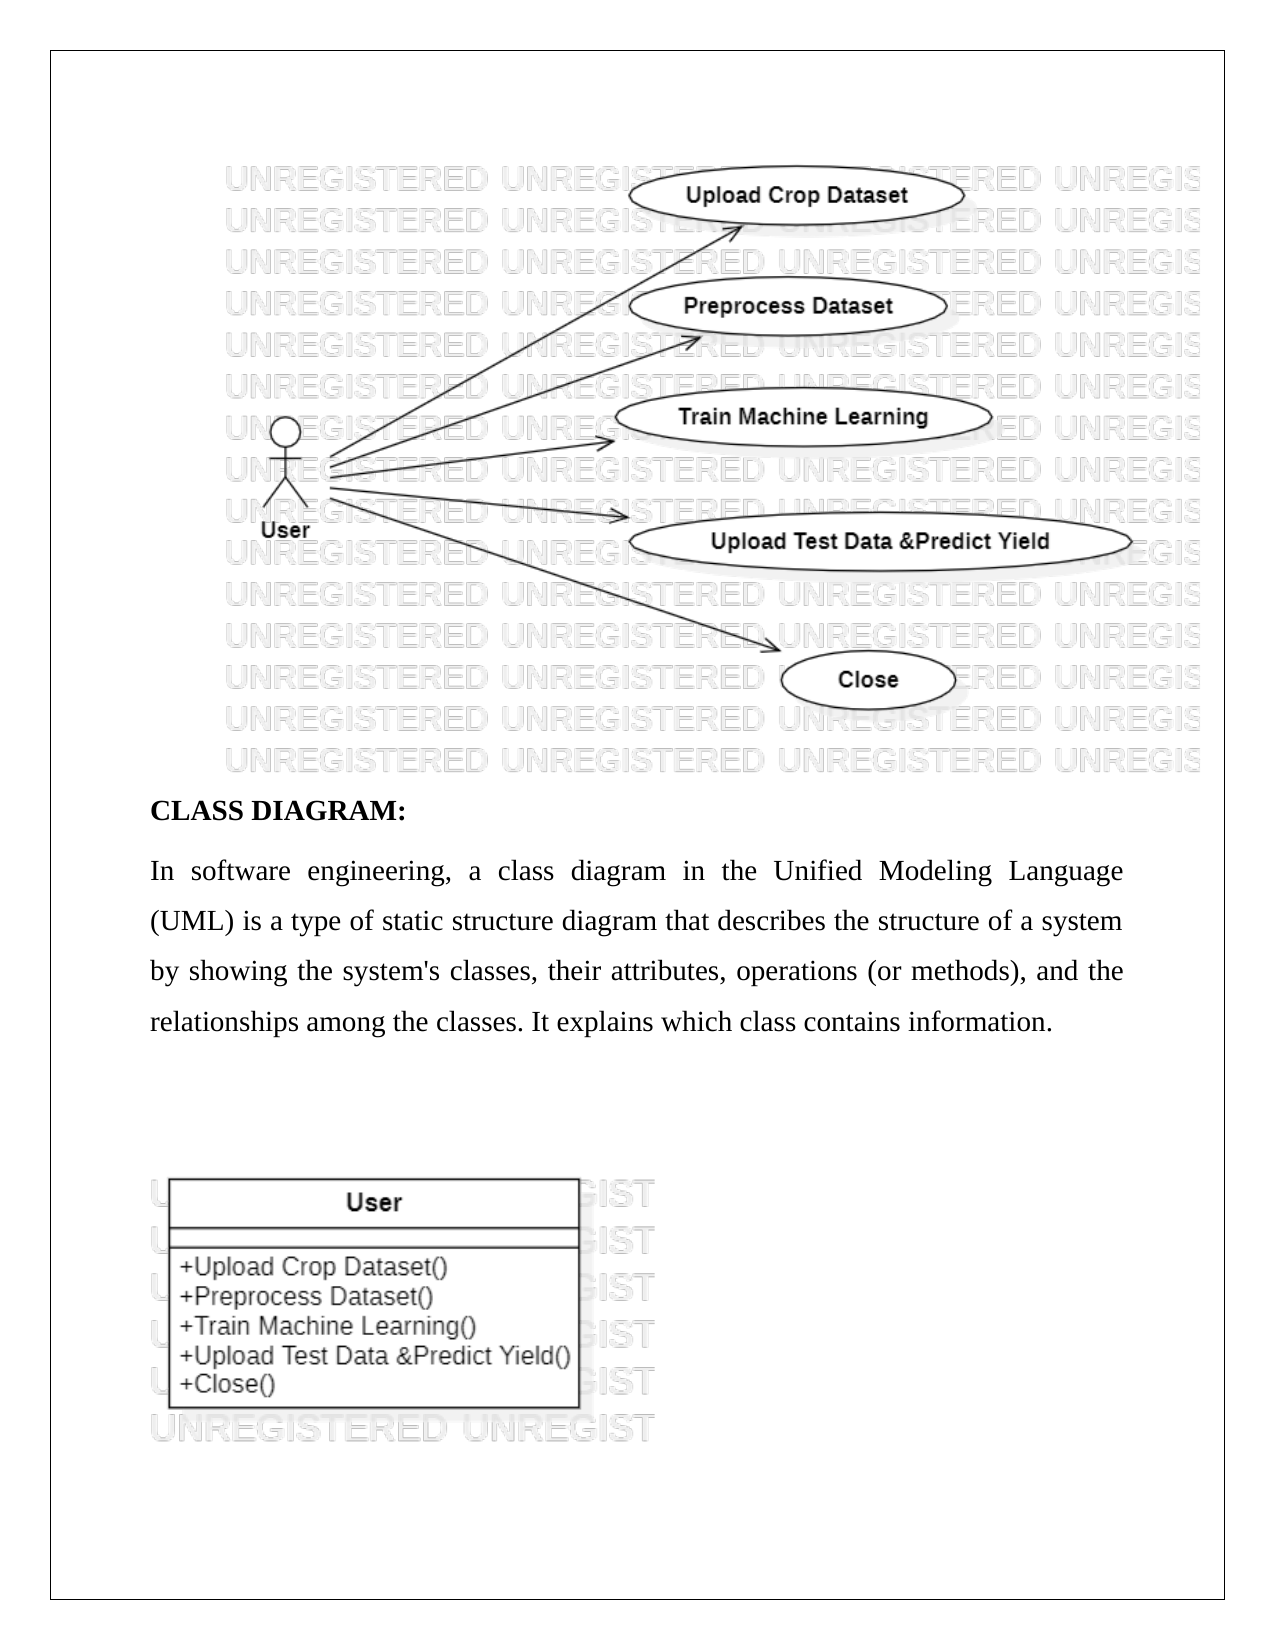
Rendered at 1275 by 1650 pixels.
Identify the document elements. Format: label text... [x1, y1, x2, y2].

picture [225, 150, 1200, 779]
text In software engineering, a class diagram in the Unified Modeling Language (UML) is a type of static structure diagram that describes the structure of a system by showing the system's classes, their attributes, operations (or methods), and the relationships among the classes. It explains which class contains information. [150, 853, 1125, 1037]
text CLASS DIAGRAM: [150, 793, 1125, 827]
picture [150, 1160, 655, 1485]
